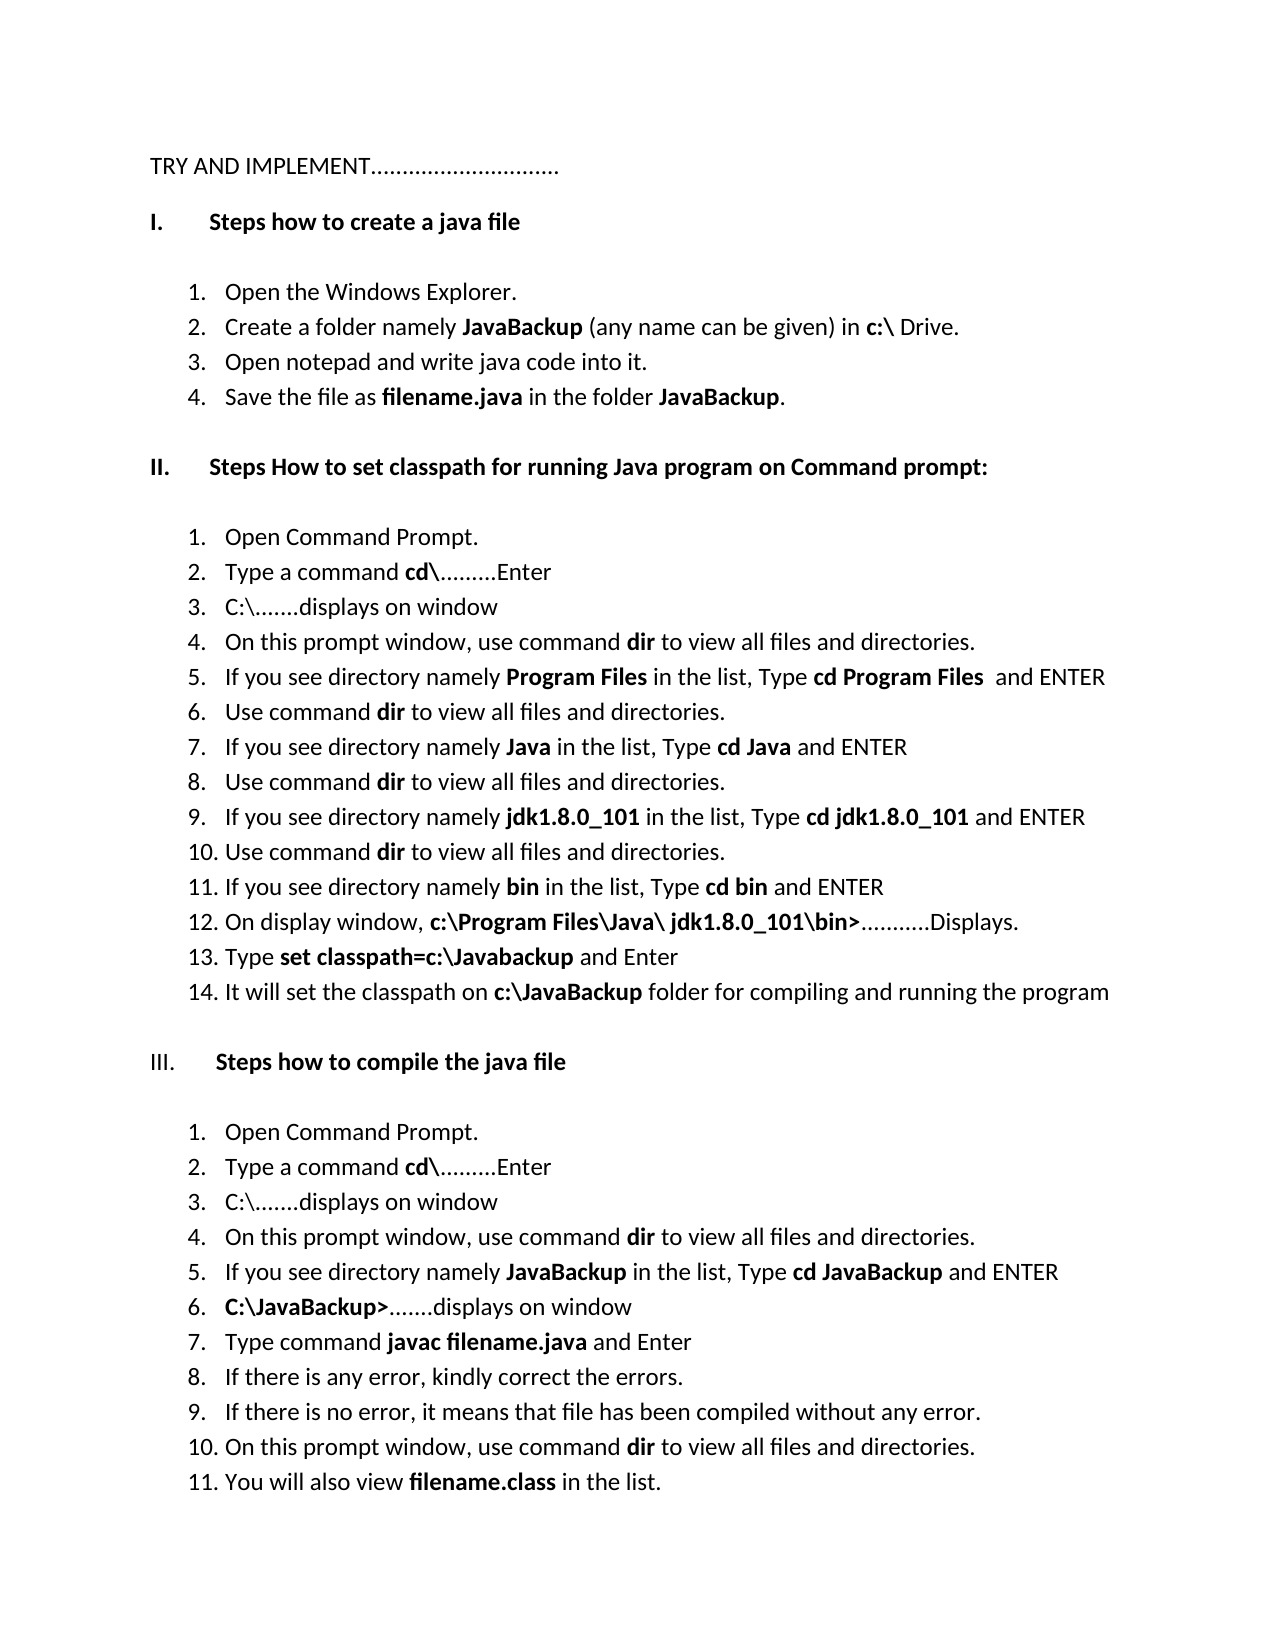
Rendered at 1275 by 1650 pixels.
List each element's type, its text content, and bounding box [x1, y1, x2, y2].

list Use command dir to view all files and directories. [187, 696, 1125, 726]
list If there is any error, kindly correct the errors. [187, 1361, 1125, 1391]
list If you see directory namely Java in the list, Type cd Java and ENTER [187, 731, 1125, 761]
list It will set the classpath on c:\JavaBackup folder for compiling and running the program [187, 976, 1125, 1006]
list If you see directory namely bin in the list, Type cd bin and ENTER [187, 871, 1125, 901]
list Use command dir to view all files and directories. [187, 836, 1125, 866]
list If you see directory namely jdk1.8.0_101 in the list, Type cd jdk1.8.0_101 and ENTER [187, 801, 1125, 831]
list Type a command cd\.........Enter [187, 556, 1125, 586]
list C:\JavaBackup>.......displays on window [187, 1291, 1125, 1321]
list Open Command Prompt. [187, 1116, 1125, 1146]
list Steps how to compile the java file [150, 1046, 1125, 1076]
list Type a command cd\.........Enter [187, 1151, 1125, 1181]
list Open notepad and write java code into it. [187, 346, 1125, 376]
list Steps How to set classpath for running Java program on Command prompt: [150, 451, 1125, 481]
list On this prompt window, use command dir to view all files and directories. [187, 1431, 1125, 1461]
list Steps how to create a java file [150, 206, 1125, 236]
list Type set classpath=c:\Javabackup and Enter [187, 941, 1125, 971]
list You will also view filename.class in the list. [187, 1466, 1125, 1496]
list On display window, c:\Program Files\Java\ jdk1.8.0_101\bin>...........Displays. [187, 906, 1125, 936]
list Open the Windows Explorer. [187, 276, 1125, 306]
list Type command javac filename.java and Enter [187, 1326, 1125, 1356]
list On this prompt window, use command dir to view all files and directories. [187, 1221, 1125, 1251]
list If you see directory namely JavaBackup in the list, Type cd JavaBackup and ENTER [187, 1256, 1125, 1286]
list Use command dir to view all files and directories. [187, 766, 1125, 796]
list Open Command Prompt. [187, 521, 1125, 551]
list Save the file as filename.java in the folder JavaBackup. [187, 381, 1125, 411]
list C:\.......displays on window [187, 591, 1125, 621]
text TRY AND IMPLEMENT.............................. [150, 150, 1125, 181]
list If you see directory namely Program Files in the list, Type cd Program Files and ENTER [187, 661, 1125, 691]
list If there is no error, it means that file has been compiled without any error. [187, 1396, 1125, 1426]
list C:\.......displays on window [187, 1186, 1125, 1216]
list Create a folder namely JavaBackup (any name can be given) in c:\ Drive. [187, 311, 1125, 341]
list On this prompt window, use command dir to view all files and directories. [187, 626, 1125, 656]
